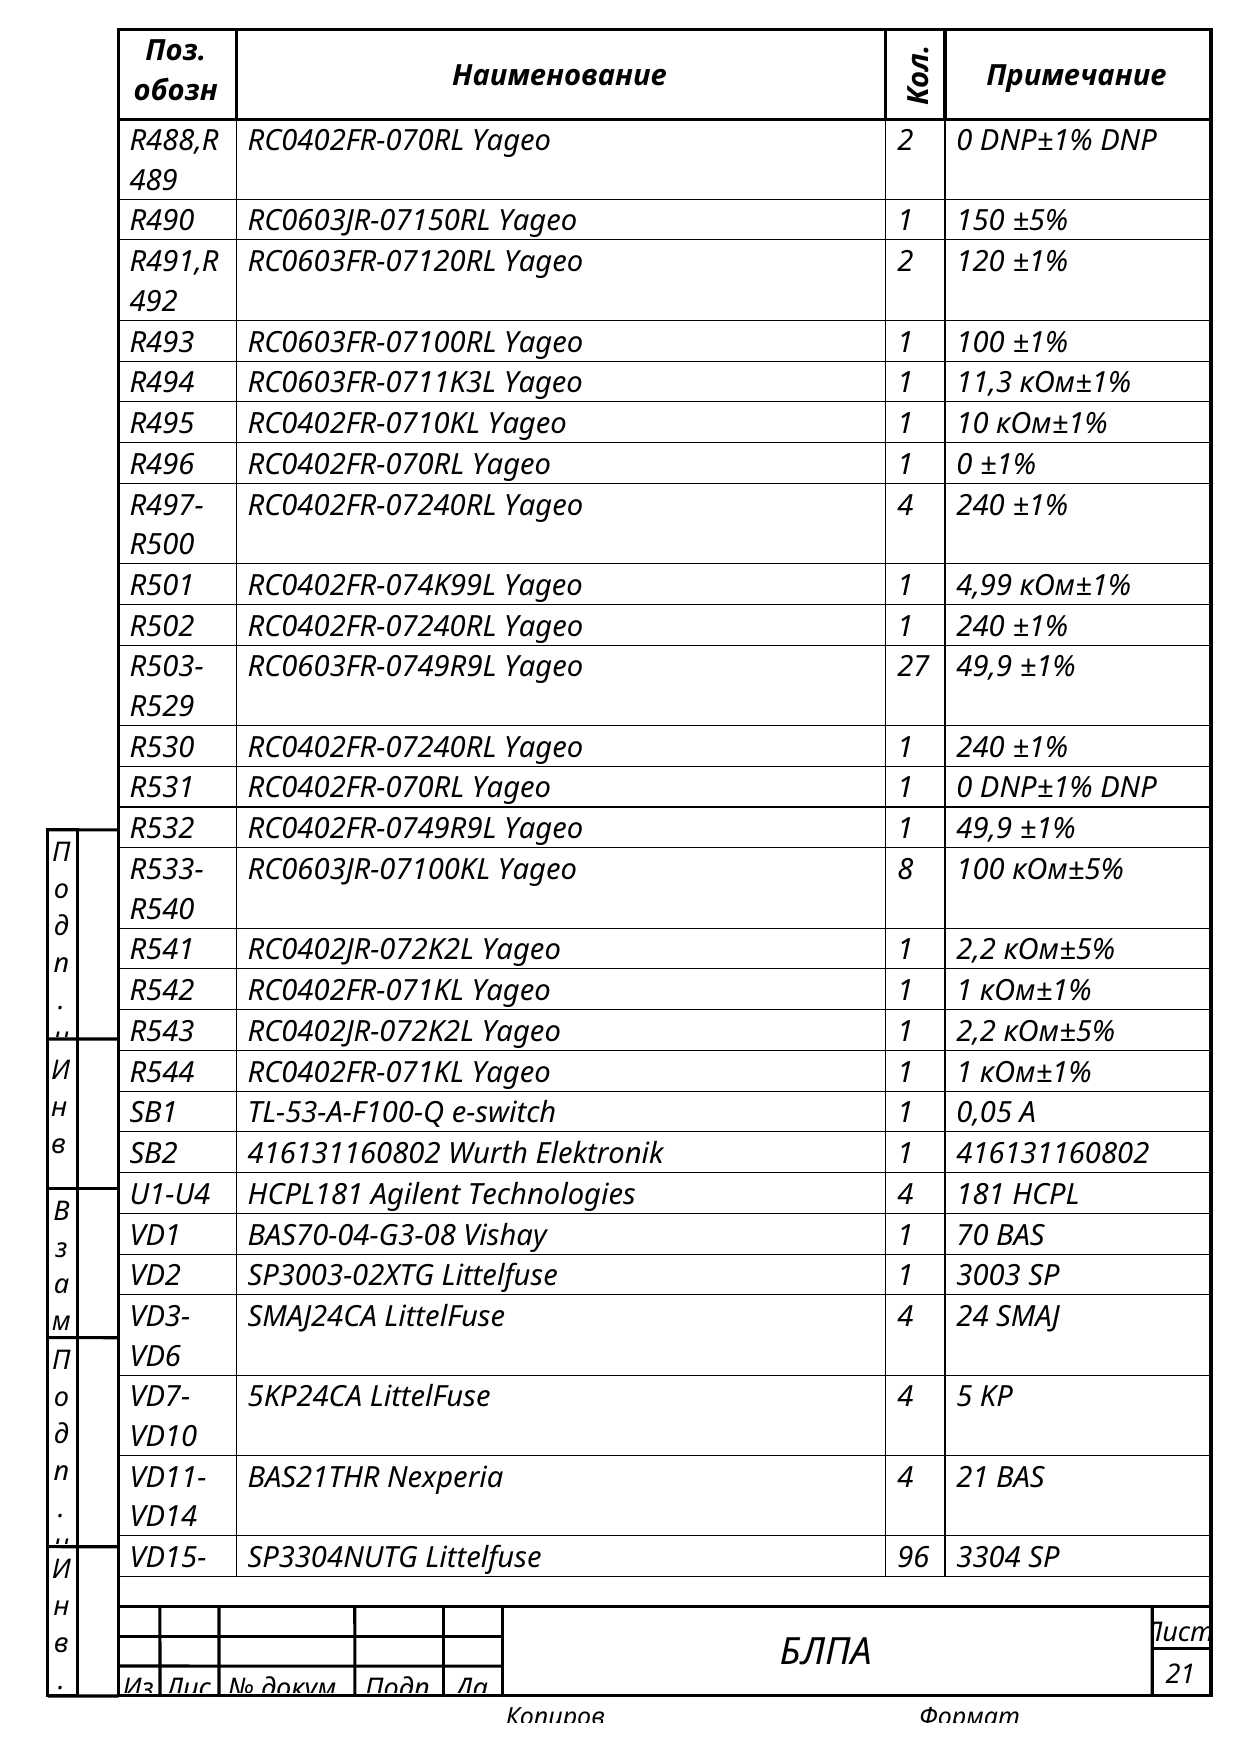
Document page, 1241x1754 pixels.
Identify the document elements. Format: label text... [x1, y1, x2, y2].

table_cell 3003 SP [946, 1255, 1210, 1294]
table_cell 0 DNP±1% DNP [946, 767, 1210, 806]
table_cell 1 [886, 362, 944, 401]
table_cell VD1 [119, 1214, 236, 1253]
table_cell R496 [119, 443, 236, 483]
table_cell 0 ±1% [946, 443, 1210, 483]
table_cell RC0402FR-070RL Yageo [237, 767, 885, 806]
table_cell SB2 [119, 1132, 236, 1172]
table_cell 1 [886, 969, 944, 1009]
table_cell RC0402FR-0749R9L Yageo [237, 808, 885, 847]
table_cell 2,2 кОм±5% [946, 929, 1210, 968]
table_cell 0 DNP±1% DNP [946, 121, 1210, 199]
table_cell R532 [119, 808, 236, 847]
table_cell 240 ±1% [946, 484, 1210, 563]
table_cell 0,05 A [946, 1092, 1210, 1131]
table_cell R497-R500 [119, 484, 236, 563]
table_cell RC0603FR-07120RL Yageo [237, 240, 885, 320]
table_cell 4 [886, 1376, 944, 1455]
table_cell 100 ±1% [946, 321, 1210, 361]
table_cell 70 BAS [946, 1214, 1210, 1253]
table_cell R501 [119, 564, 236, 604]
table_cell 1 [886, 1132, 944, 1172]
table_cell 21 BAS [946, 1456, 1210, 1535]
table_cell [237, 1536, 885, 1576]
table_cell RC0402FR-07240RL Yageo [237, 726, 885, 766]
table_cell 1 [886, 200, 944, 239]
table_cell SP3003-02XTG Littelfuse [237, 1255, 885, 1294]
table_cell VD3-VD6 [119, 1295, 236, 1374]
table_cell RC0402FR-0710KL Yageo [237, 402, 885, 442]
table_cell RC0603FR-0749R9L Yageo [237, 646, 885, 725]
table_cell 96 [886, 1536, 944, 1576]
table_cell 416131160802 Wurth Elektronik [237, 1132, 885, 1172]
table_cell 4 [886, 1456, 944, 1535]
table_cell 4 [886, 1295, 944, 1374]
table_cell 8 [886, 848, 944, 928]
table_cell RC0603JR-07100KL Yageo [237, 848, 885, 928]
table_cell R531 [119, 767, 236, 806]
table_cell 1 [886, 1010, 944, 1050]
table_cell 240 ±1% [946, 605, 1210, 644]
table_cell R490 [119, 200, 236, 239]
table_cell 4 [886, 484, 944, 563]
table_header Примечание [947, 30, 1211, 118]
table_cell 120 ±1% [946, 240, 1210, 320]
table_cell SMAJ24CA LittelFuse [237, 1295, 885, 1374]
table_cell RC0402FR-071KL Yageo [237, 1051, 885, 1091]
table_cell BAS70-04-G3-08 Vishay [237, 1214, 885, 1253]
table_cell 1 [886, 726, 944, 766]
table_cell VD15-VD110 [119, 1536, 236, 1576]
table_cell 1 [886, 929, 944, 968]
table_cell 1 [886, 564, 944, 604]
table_cell 1 [886, 443, 944, 483]
table_cell 1 [886, 321, 944, 361]
table_cell 11,3 кОм±1% [946, 362, 1210, 401]
table_header Наименование [238, 30, 884, 118]
table_cell 10 кОм±1% [946, 402, 1210, 442]
table_cell 181 HCPL [946, 1173, 1210, 1213]
table_cell 416131160802 [946, 1132, 1210, 1172]
table_cell RC0402JR-072K2L Yageo [237, 929, 885, 968]
table_cell VD11-VD14 [119, 1456, 236, 1535]
table_cell HCPL181 Agilent Technologies [237, 1173, 885, 1213]
table_cell R543 [119, 1010, 236, 1050]
table_cell 4,99 кОм±1% [946, 564, 1210, 604]
table_cell 2,2 кОм±5% [946, 1010, 1210, 1050]
table_cell R544 [119, 1051, 236, 1091]
table_cell TL-53-A-F100-Q e-switch [237, 1092, 885, 1131]
table_cell 1 [886, 1255, 944, 1294]
table_cell 1 [886, 402, 944, 442]
table_cell VD7-VD10 [119, 1376, 236, 1455]
table_cell RC0402JR-072K2L Yageo [237, 1010, 885, 1050]
table_cell 100 кОм±5% [946, 848, 1210, 928]
table_header Кол. [887, 30, 943, 118]
table_cell RC0402FR-071KL Yageo [237, 969, 885, 1009]
table_cell 5 KP [946, 1376, 1210, 1455]
table_cell R503-R529 [119, 646, 236, 725]
table_cell 49,9 ±1% [946, 646, 1210, 725]
table_cell 1 [886, 767, 944, 806]
table_cell RC0402FR-07240RL Yageo [237, 605, 885, 644]
table_cell 240 ±1% [946, 726, 1210, 766]
table_cell 3304 SP [946, 1536, 1210, 1576]
table_cell 1 [886, 1051, 944, 1091]
table_cell R533-R540 [119, 848, 236, 928]
table_cell R494 [119, 362, 236, 401]
table_cell 1 [886, 605, 944, 644]
table_cell 27 [886, 646, 944, 725]
table_cell 1 кОм±1% [946, 969, 1210, 1009]
table_cell 1 [886, 1092, 944, 1131]
table_cell R502 [119, 605, 236, 644]
table_cell 4 [886, 1173, 944, 1213]
table_cell 1 [886, 1214, 944, 1253]
table_cell R491,R492 [119, 240, 236, 320]
table_cell 1 [886, 808, 944, 847]
table_cell RC0603FR-0711K3L Yageo [237, 362, 885, 401]
table_cell VD2 [119, 1255, 236, 1294]
table_cell R495 [119, 402, 236, 442]
table_cell 2 [886, 121, 944, 199]
table_cell RC0402FR-074K99L Yageo [237, 564, 885, 604]
table_cell BAS21THR Nexperia [237, 1456, 885, 1535]
table_cell 150 ±5% [946, 200, 1210, 239]
table_cell 5KP24CA LittelFuse [237, 1376, 885, 1455]
table_cell R530 [119, 726, 236, 766]
table_cell 2 [886, 240, 944, 320]
table_cell RC0402FR-070RL Yageo [237, 443, 885, 483]
table_cell RC0603JR-07150RL Yageo [237, 200, 885, 239]
table_cell 24 SMAJ [946, 1295, 1210, 1374]
table_cell 1 кОм±1% [946, 1051, 1210, 1091]
table_cell R488,R489 [119, 121, 236, 199]
table_cell R541 [119, 929, 236, 968]
table_cell U1-U4 [119, 1173, 236, 1213]
table_cell 49,9 ±1% [946, 808, 1210, 847]
table_cell SB1 [119, 1092, 236, 1131]
table_cell RC0603FR-07100RL Yageo [237, 321, 885, 361]
table_cell R493 [119, 321, 236, 361]
table_cell R542 [119, 969, 236, 1009]
table_header Поз. обозна-чение [118, 30, 235, 118]
table_cell RC0402FR-07240RL Yageo [237, 484, 885, 563]
table_cell RC0402FR-070RL Yageo [237, 121, 885, 199]
